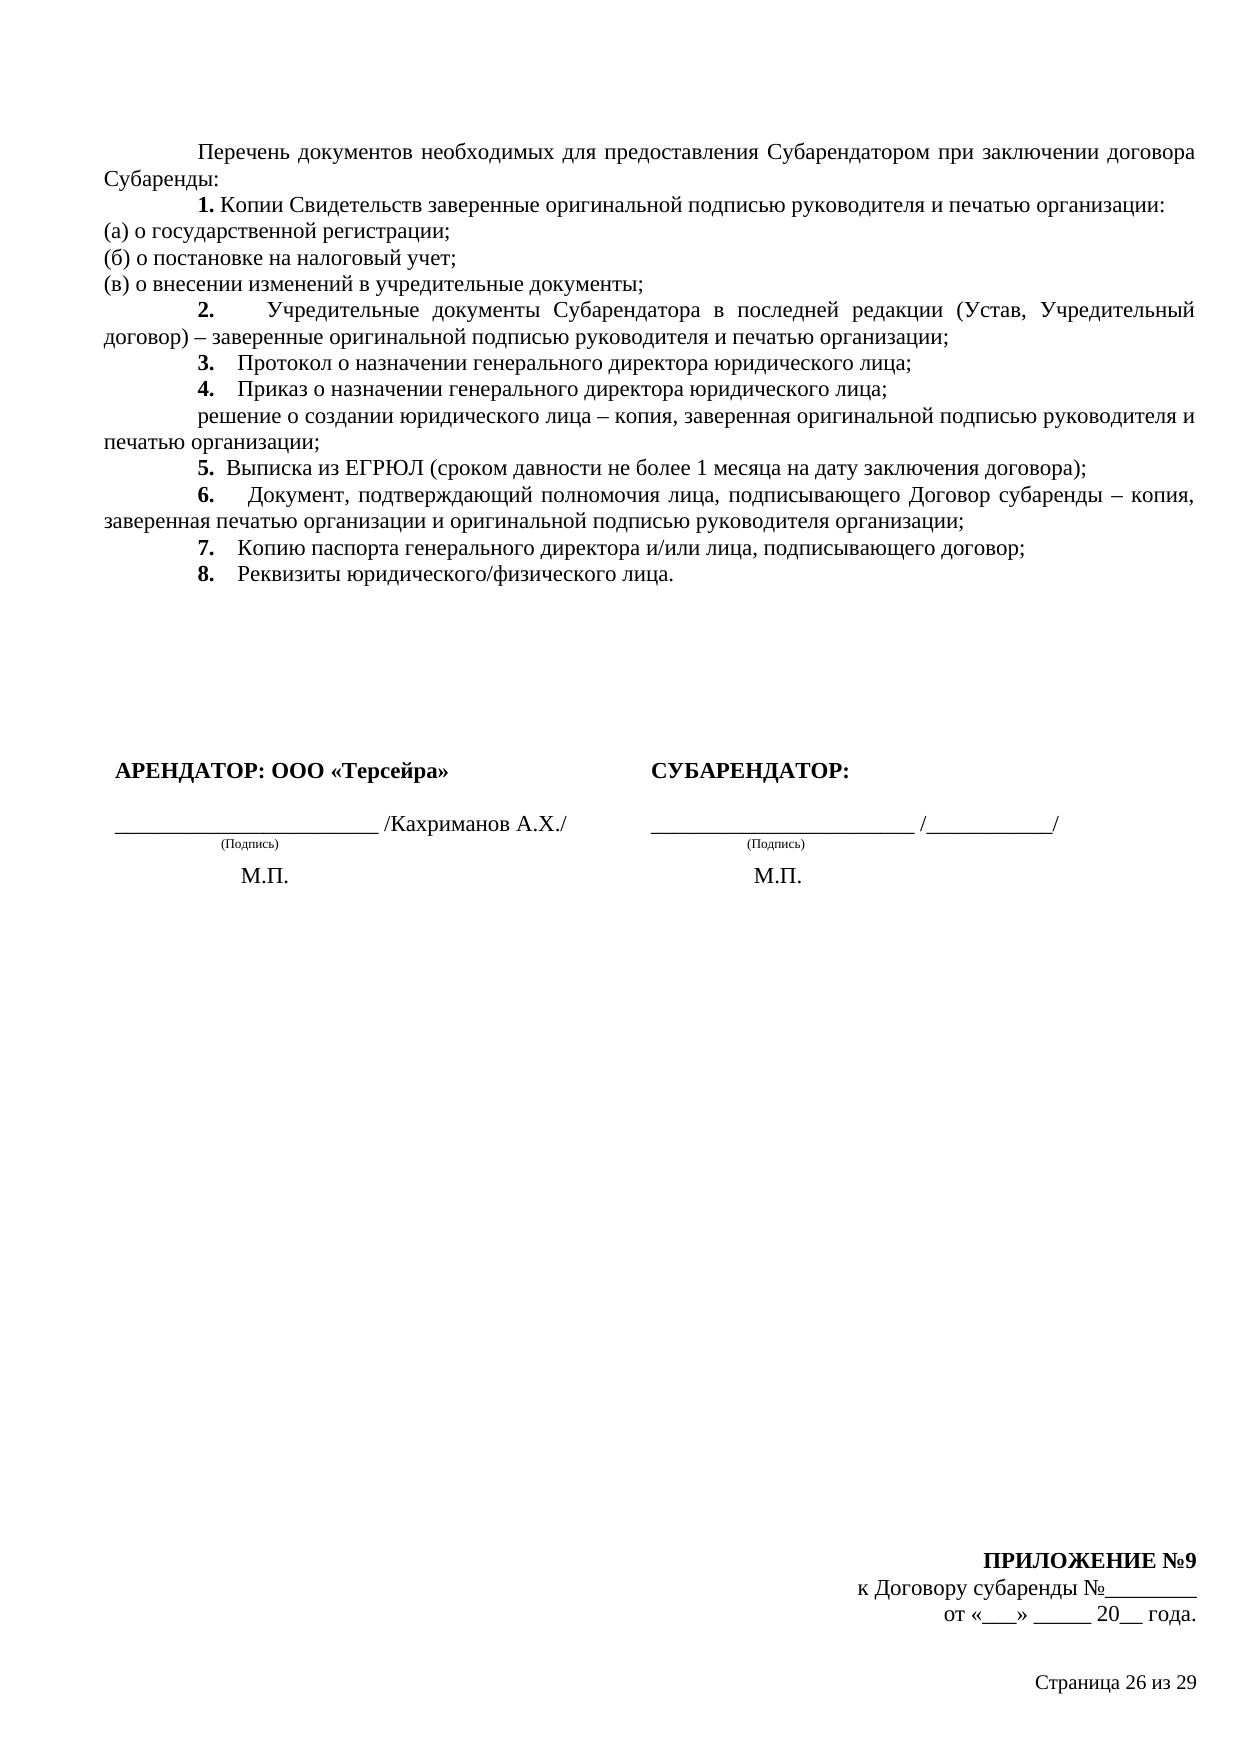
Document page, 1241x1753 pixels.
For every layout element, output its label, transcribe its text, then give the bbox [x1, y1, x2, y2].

text Перечень документов необходимых для предоставления Субарендатором при заключении договора Субаренды: [103, 138, 1197, 191]
text (в) о внесении изменений в учредительные документы; [103, 270, 1197, 296]
table_header СУБАРЕНДАТОР: [640, 744, 1152, 783]
text 8. Реквизиты юридического/физического лица. [103, 560, 1197, 586]
table_cell М.П. [640, 862, 1152, 889]
text 4. Приказ о назначении генерального директора юридического лица; [103, 375, 1197, 402]
text к Договору субаренды №________ [103, 1574, 1197, 1600]
text 5. Выписка из ЕГРЮЛ (сроком давности не более 1 месяца на дату заключения договора); [103, 454, 1197, 481]
text 6. Документ, подтверждающий полномочия лица, подписывающего Договор субаренды – копия, заверенная печатью организации и оригинальной подписью руководителя организации; [103, 481, 1197, 533]
table_cell _______________________ /___________/ (Подпись) [640, 783, 1152, 862]
text (б) о постановке на налоговый учет; [103, 244, 1197, 270]
text 1. Копии Свидетельств заверенные оригинальной подписью руководителя и печатью организации: [103, 191, 1197, 217]
text от «___» _____ 20__ года. [103, 1600, 1197, 1627]
text 7. Копию паспорта генерального директора и/или лица, подписывающего договор; [103, 533, 1197, 560]
table_cell _______________________ /Кахриманов А.Х./ (Подпись) [104, 783, 639, 862]
text ПРИЛОЖЕНИЕ №9 [103, 1547, 1197, 1574]
table_header АРЕНДАТОР: ООО «Терсейра» [104, 744, 639, 783]
table_cell М.П. [104, 862, 639, 889]
text решение о создании юридического лица – копия, заверенная оригинальной подписью руководителя и печатью организации; [103, 402, 1197, 454]
text (а) о государственной регистрации; [103, 217, 1197, 244]
text 3. Протокол о назначении генерального директора юридического лица; [103, 349, 1197, 375]
text 2. Учредительные документы Субарендатора в последней редакции (Устав, Учредительный договор) – заверенные оригинальной подписью руководителя и печатью организации; [103, 296, 1197, 349]
